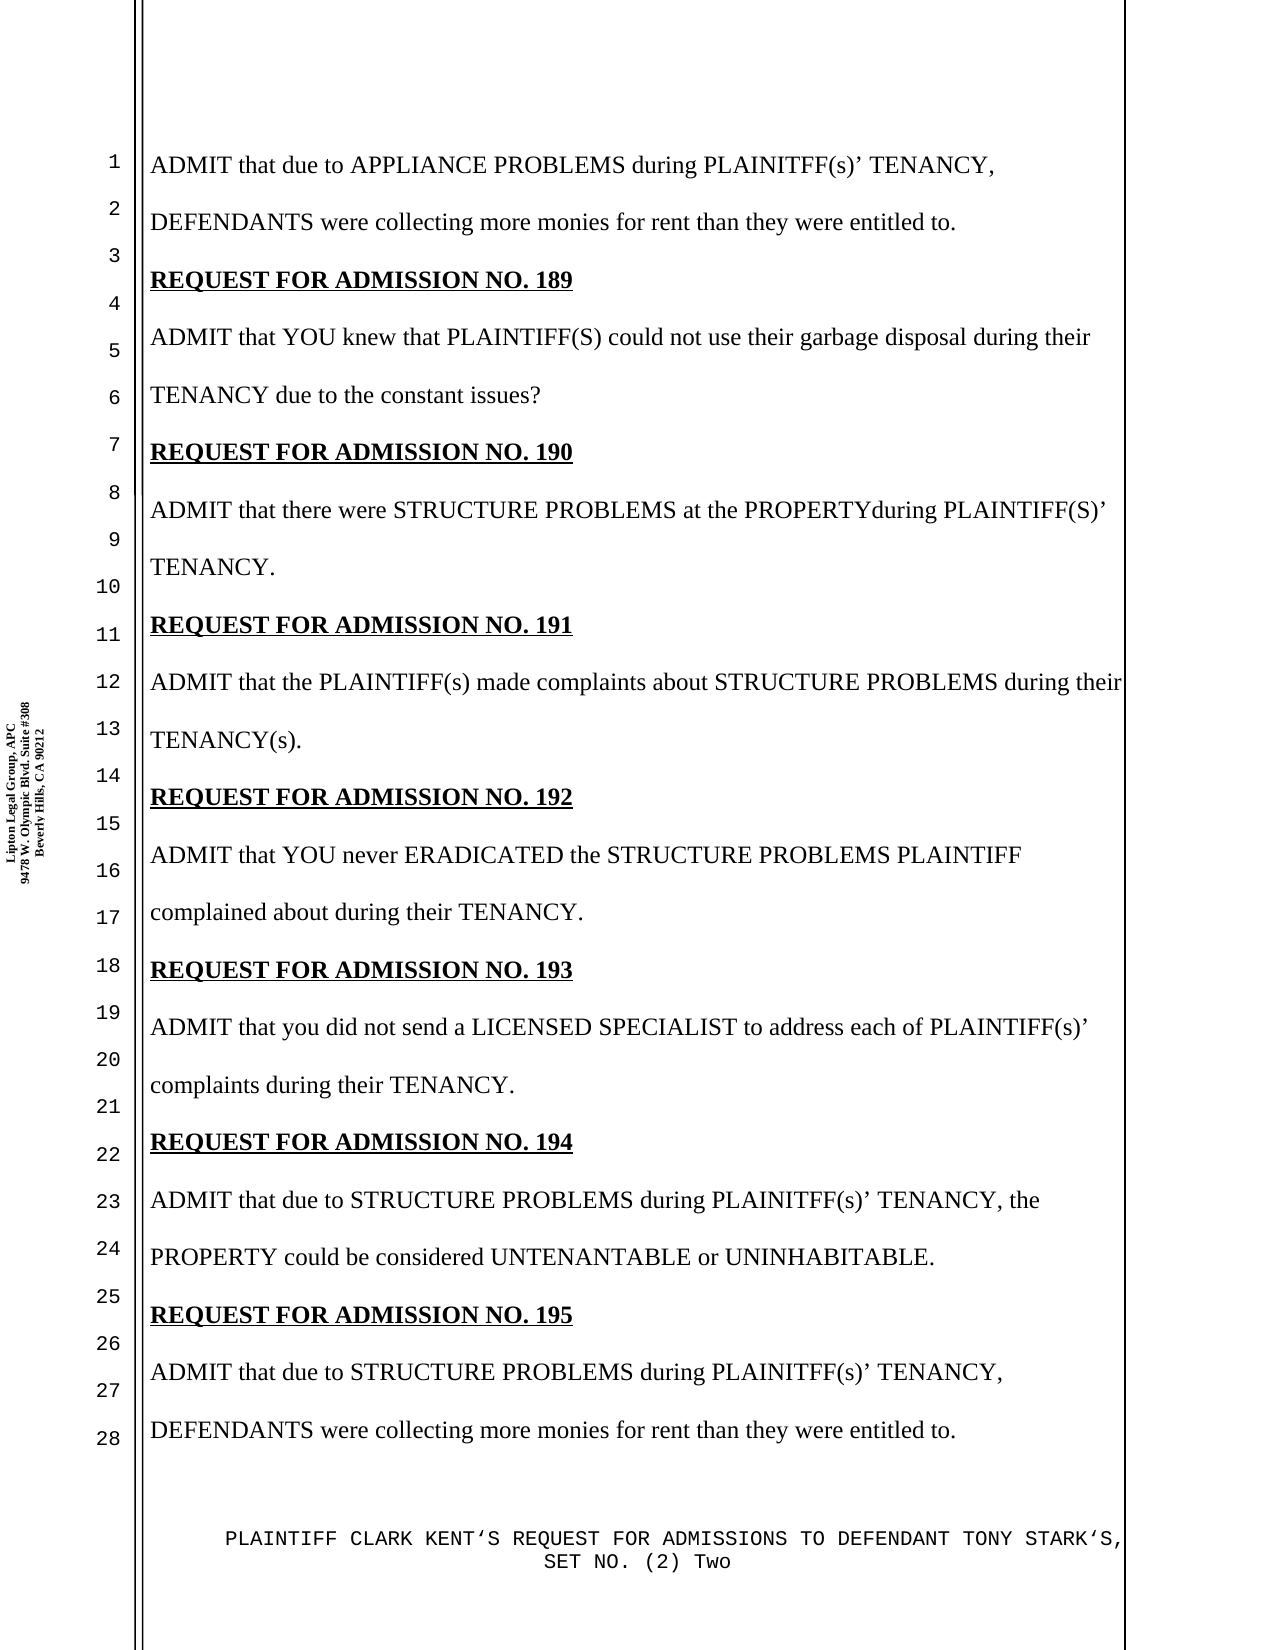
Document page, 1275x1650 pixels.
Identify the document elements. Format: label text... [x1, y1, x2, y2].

text ADMIT that YOU never ERADICATED the STRUCTURE PROBLEMS PLAINTIFF complained about during their TENANCY. [150, 840, 1125, 926]
text REQUEST FOR ADMISSION NO. 194 [150, 1127, 1125, 1156]
text ADMIT that due to APPLIANCE PROBLEMS during PLAINITFF(s)’ TENANCY, DEFENDANTS were collecting more monies for rent than they were entitled to. [150, 150, 1125, 236]
text ADMIT that the PLAINTIFF(s) made complaints about STRUCTURE PROBLEMS during their TENANCY(s). [150, 667, 1125, 754]
text ADMIT that due to STRUCTURE PROBLEMS during PLAINITFF(s)’ TENANCY, DEFENDANTS were collecting more monies for rent than they were entitled to. [150, 1357, 1125, 1444]
text REQUEST FOR ADMISSION NO. 191 [150, 610, 1125, 639]
text REQUEST FOR ADMISSION NO. 190 [150, 437, 1125, 466]
text ADMIT that YOU knew that PLAINTIFF(S) could not use their garbage disposal during their TENANCY due to the constant issues? [150, 322, 1125, 409]
text REQUEST FOR ADMISSION NO. 193 [150, 955, 1125, 984]
text ADMIT that there were STRUCTURE PROBLEMS at the PROPERTYduring PLAINTIFF(S)’ TENANCY. [150, 495, 1125, 581]
text REQUEST FOR ADMISSION NO. 189 [150, 265, 1125, 294]
text REQUEST FOR ADMISSION NO. 192 [150, 782, 1125, 811]
text ADMIT that due to STRUCTURE PROBLEMS during PLAINITFF(s)’ TENANCY, the PROPERTY could be considered UNTENANTABLE or UNINHABITABLE. [150, 1185, 1125, 1271]
text ADMIT that you did not send a LICENSED SPECIALIST to address each of PLAINTIFF(s)’ complaints during their TENANCY. [150, 1012, 1125, 1099]
text REQUEST FOR ADMISSION NO. 195 [150, 1300, 1125, 1329]
